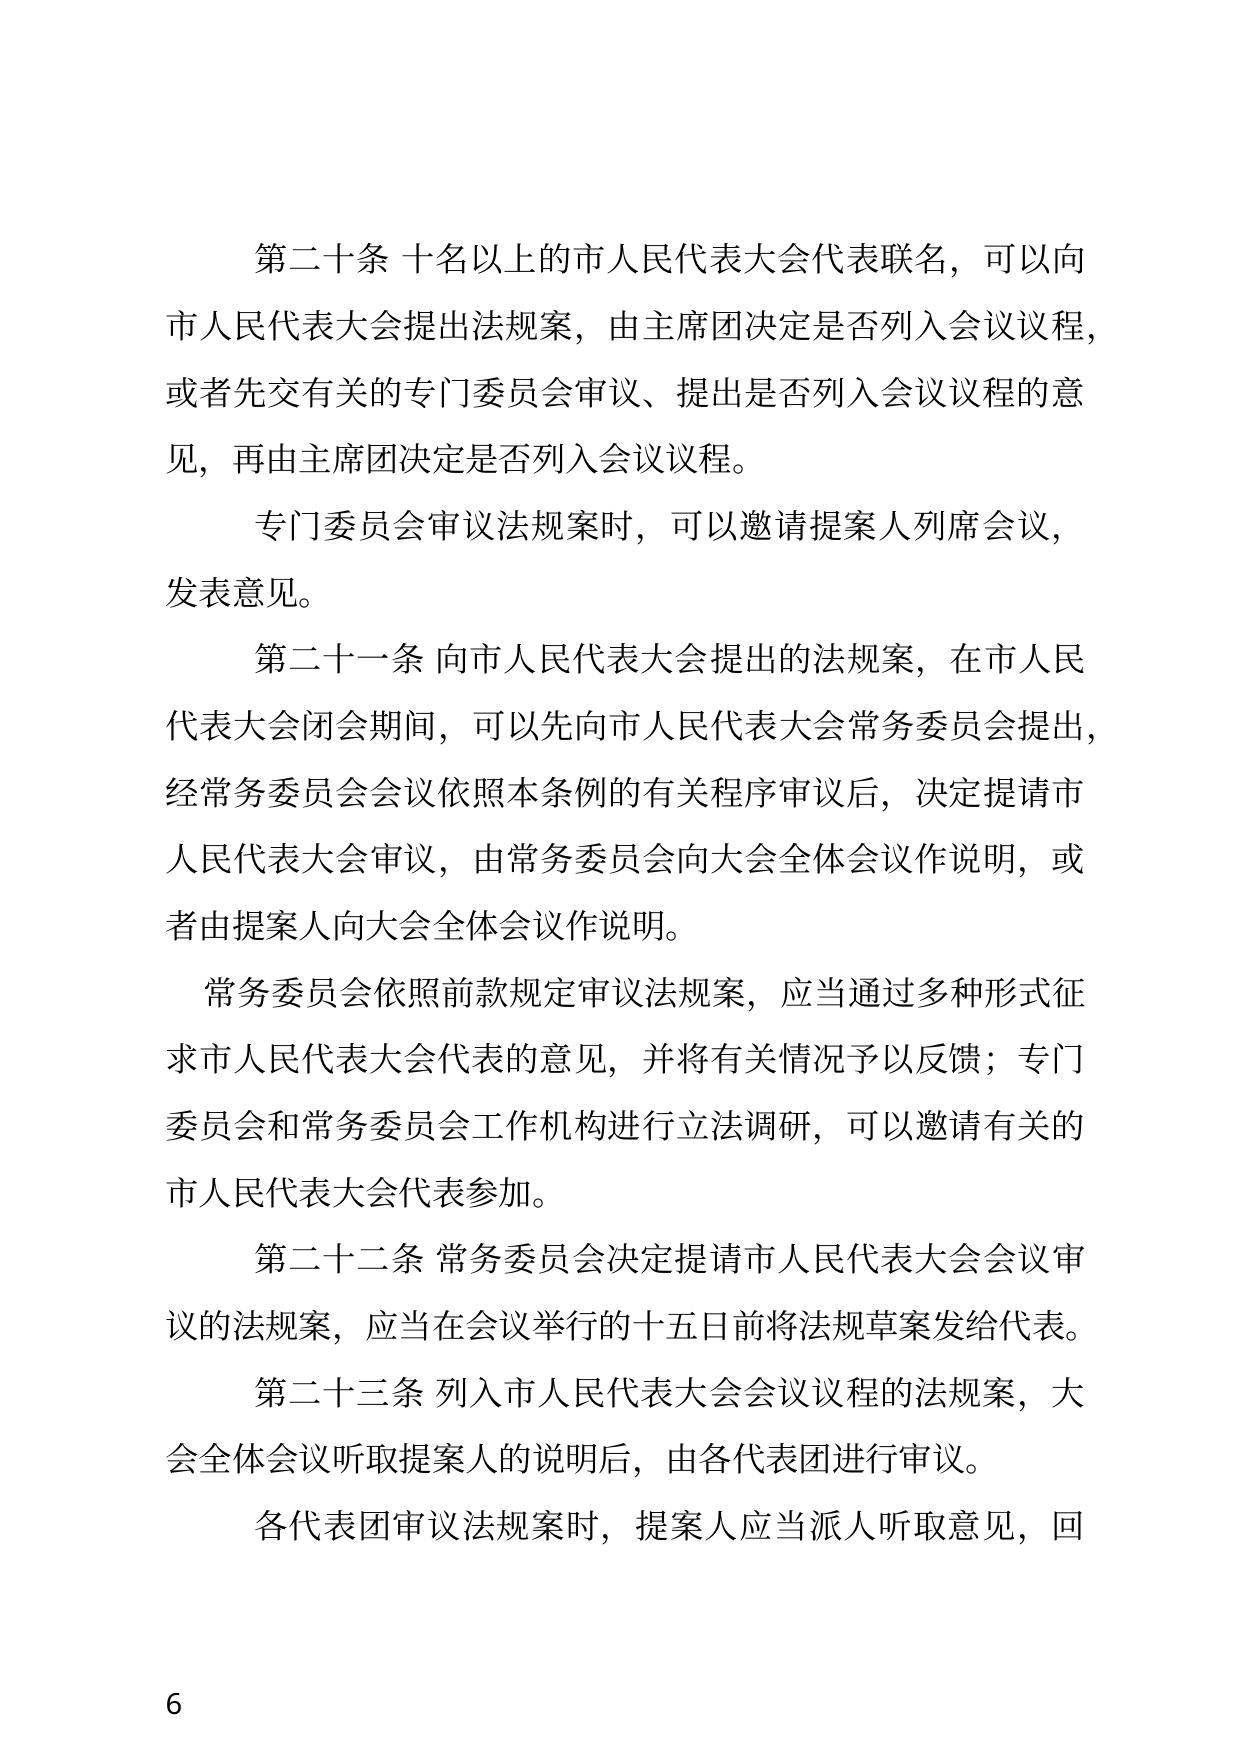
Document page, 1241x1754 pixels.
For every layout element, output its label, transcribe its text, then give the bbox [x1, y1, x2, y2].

text 专门委员会审议法规案时，可以邀请提案人列席会议，发表意见。 [165, 485, 1087, 618]
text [165, 1485, 1087, 1552]
text 第二十三条 列入市人民代表大会会议议程的法规案，大会全体会议听取提案人的说明后，由各代表团进行审议。 [165, 1352, 1087, 1485]
text 第二十条 十名以上的市人民代表大会代表联名，可以向市人民代表大会提出法规案，由主席团决定是否列入会议议程，或者先交有关的专门委员会审议、提出是否列入会议议程的意见，再由主席团决定是否列入会议议程。 [165, 218, 1087, 485]
text 第二十一条 向市人民代表大会提出的法规案，在市人民代表大会闭会期间，可以先向市人民代表大会常务委员会提出，经常务委员会会议依照本条例的有关程序审议后，决定提请市人民代表大会审议，由常务委员会向大会全体会议作说明，或者由提案人向大会全体会议作说明。 [165, 618, 1087, 952]
text 常务委员会依照前款规定审议法规案，应当通过多种形式征求市人民代表大会代表的意见，并将有关情况予以反馈；专门委员会和常务委员会工作机构进行立法调研，可以邀请有关的市人民代表大会代表参加。 [165, 952, 1087, 1218]
text 第二十二条 常务委员会决定提请市人民代表大会会议审议的法规案，应当在会议举行的十五日前将法规草案发给代表。 [165, 1218, 1087, 1352]
